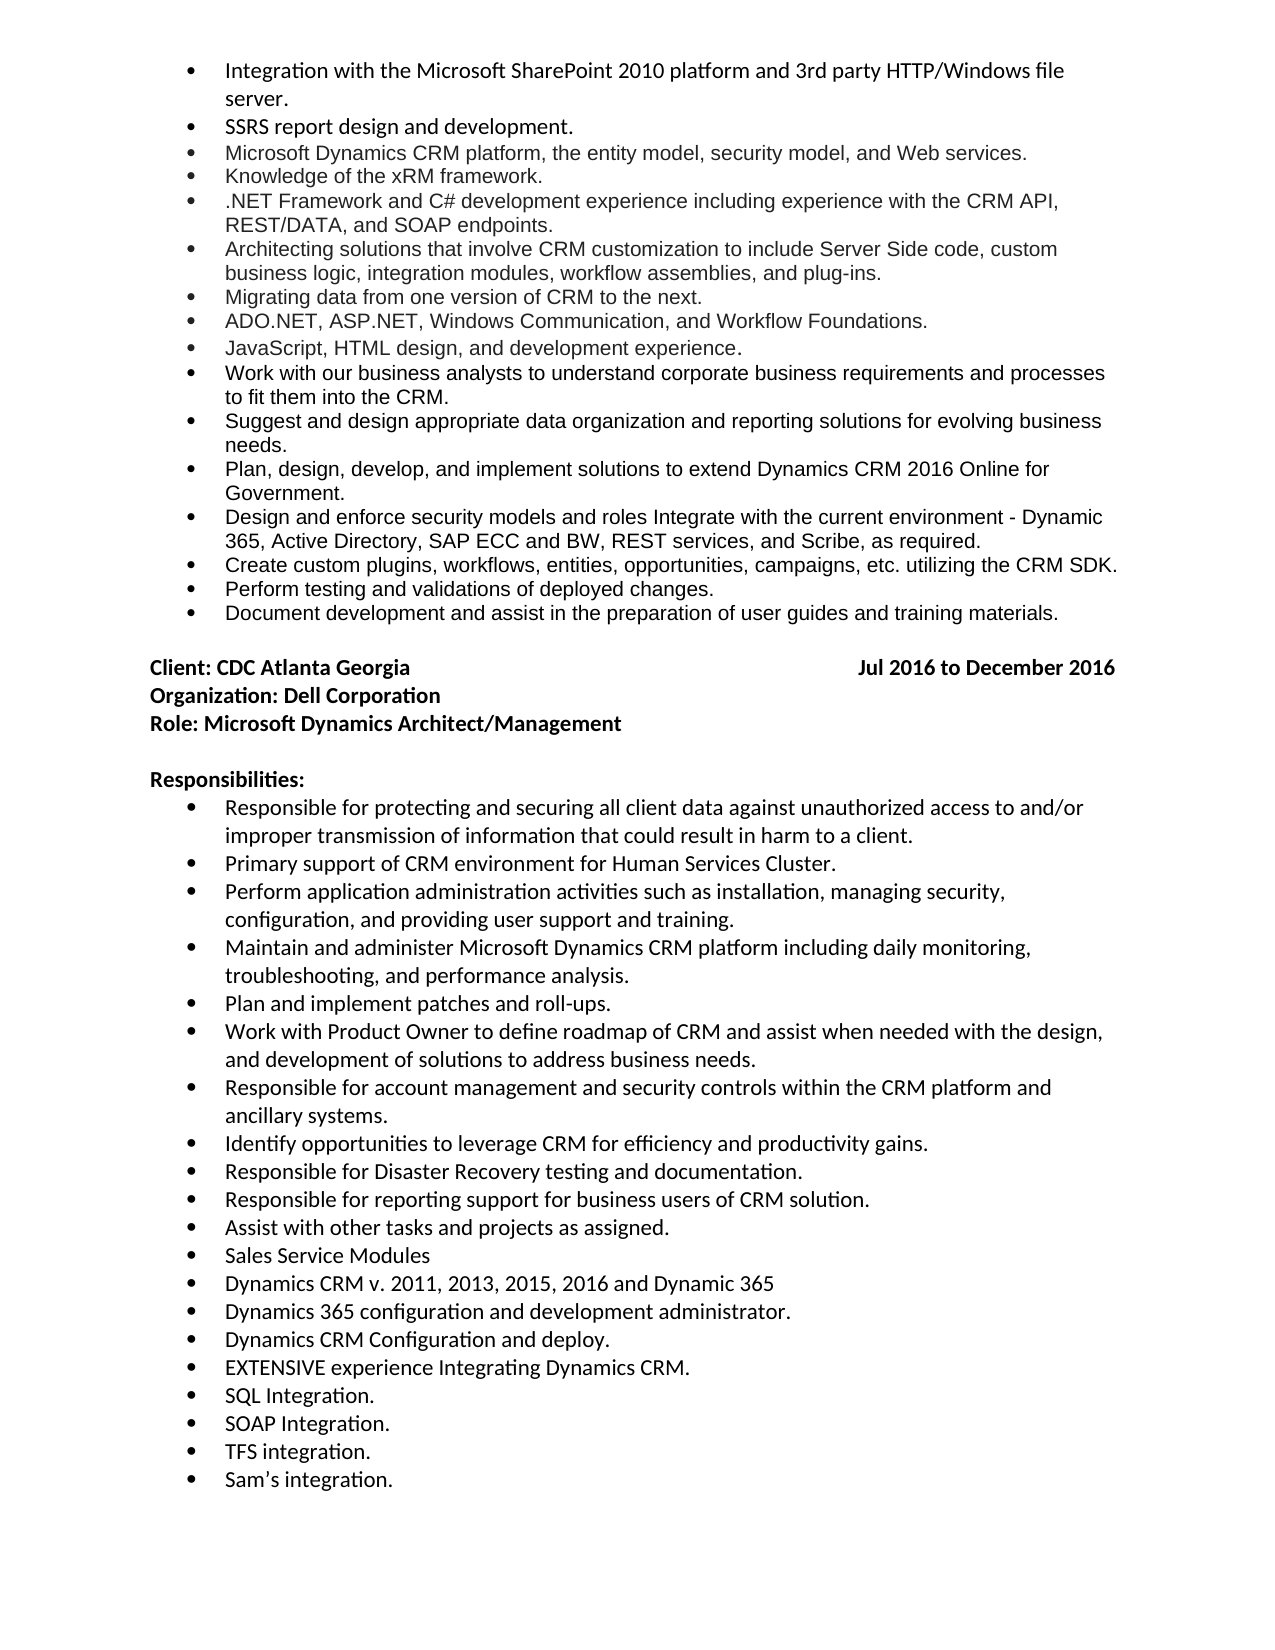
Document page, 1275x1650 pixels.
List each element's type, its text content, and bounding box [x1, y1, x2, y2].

list Dynamics 365 configuration and development administrator. [187, 1297, 1125, 1325]
list Maintain and administer Microsoft Dynamics CRM platform including daily monitoring, troubleshooting, and performance analysis. [187, 933, 1125, 989]
list EXTENSIVE experience Integrating Dynamics CRM. [187, 1353, 1125, 1381]
list Plan, design, develop, and implement solutions to extend Dynamics CRM 2016 Online for Government. [187, 457, 1125, 505]
list Identify opportunities to leverage CRM for efficiency and productivity gains. [187, 1129, 1125, 1157]
list Document development and assist in the preparation of user guides and training materials. [187, 601, 1125, 625]
list Primary support of CRM environment for Human Services Cluster. [187, 849, 1125, 877]
list Perform testing and validations of deployed changes. [187, 577, 1125, 601]
list Responsible for Disaster Recovery testing and documentation. [187, 1157, 1125, 1185]
list Responsible for protecting and securing all client data against unauthorized access to and/or improper transmission of information that could result in harm to a client. [187, 793, 1125, 849]
list Plan and implement patches and roll-ups. [187, 989, 1125, 1017]
text Client: CDC Atlanta Georgia Jul 2016 to December 2016 [150, 653, 1125, 681]
text Organization: Dell Corporation [150, 681, 1125, 709]
list Architecting solutions that involve CRM customization to include Server Side code, custom business logic, integration modules, workflow assemblies, and plug-ins. [187, 236, 1125, 284]
list TFS integration. [187, 1437, 1125, 1466]
list Sales Service Modules [187, 1241, 1125, 1269]
list Design and enforce security models and roles Integrate with the current environment - Dynamic 365, Active Directory, SAP ECC and BW, REST services, and Scribe, as required. [187, 505, 1125, 553]
list Integration with the Microsoft SharePoint 2010 platform and 3rd party HTTP/Windows file server. [187, 56, 1125, 112]
list Sam’s integration. [187, 1466, 1125, 1493]
list Dynamics CRM v. 2011, 2013, 2015, 2016 and Dynamic 365 [187, 1269, 1125, 1297]
list Create custom plugins, workflows, entities, opportunities, campaigns, etc. utilizing the CRM SDK. [187, 553, 1125, 577]
list JavaScript, HTML design, and development experience. [187, 333, 1125, 361]
list Work with Product Owner to define roadmap of CRM and assist when needed with the design, and development of solutions to address business needs. [187, 1017, 1125, 1073]
list Knowledge of the xRM framework. [187, 164, 1125, 188]
list Responsible for account management and security controls within the CRM platform and ancillary systems. [187, 1073, 1125, 1129]
list Migrating data from one version of CRM to the next. [187, 284, 1125, 308]
list SOAP Integration. [187, 1409, 1125, 1437]
text Responsibilities: [150, 765, 1125, 793]
list Microsoft Dynamics CRM platform, the entity model, security model, and Web services. [187, 140, 1125, 164]
list Responsible for reporting support for business users of CRM solution. [187, 1185, 1125, 1213]
list .NET Framework and C# development experience including experience with the CRM API, REST/DATA, and SOAP endpoints. [187, 188, 1125, 236]
list SSRS report design and development. [187, 112, 1125, 140]
list Perform application administration activities such as installation, managing security, configuration, and providing user support and training. [187, 877, 1125, 933]
list Dynamics CRM Configuration and deploy. [187, 1325, 1125, 1353]
list Assist with other tasks and projects as assigned. [187, 1213, 1125, 1241]
list SQL Integration. [187, 1381, 1125, 1409]
list ADO.NET, ASP.NET, Windows Communication, and Workflow Foundations. [187, 308, 1125, 333]
list Suggest and design appropriate data organization and reporting solutions for evolving business needs. [187, 409, 1125, 457]
text Role: Microsoft Dynamics Architect/Management [150, 709, 1125, 737]
list Work with our business analysts to understand corporate business requirements and processes to fit them into the CRM. [187, 361, 1125, 409]
